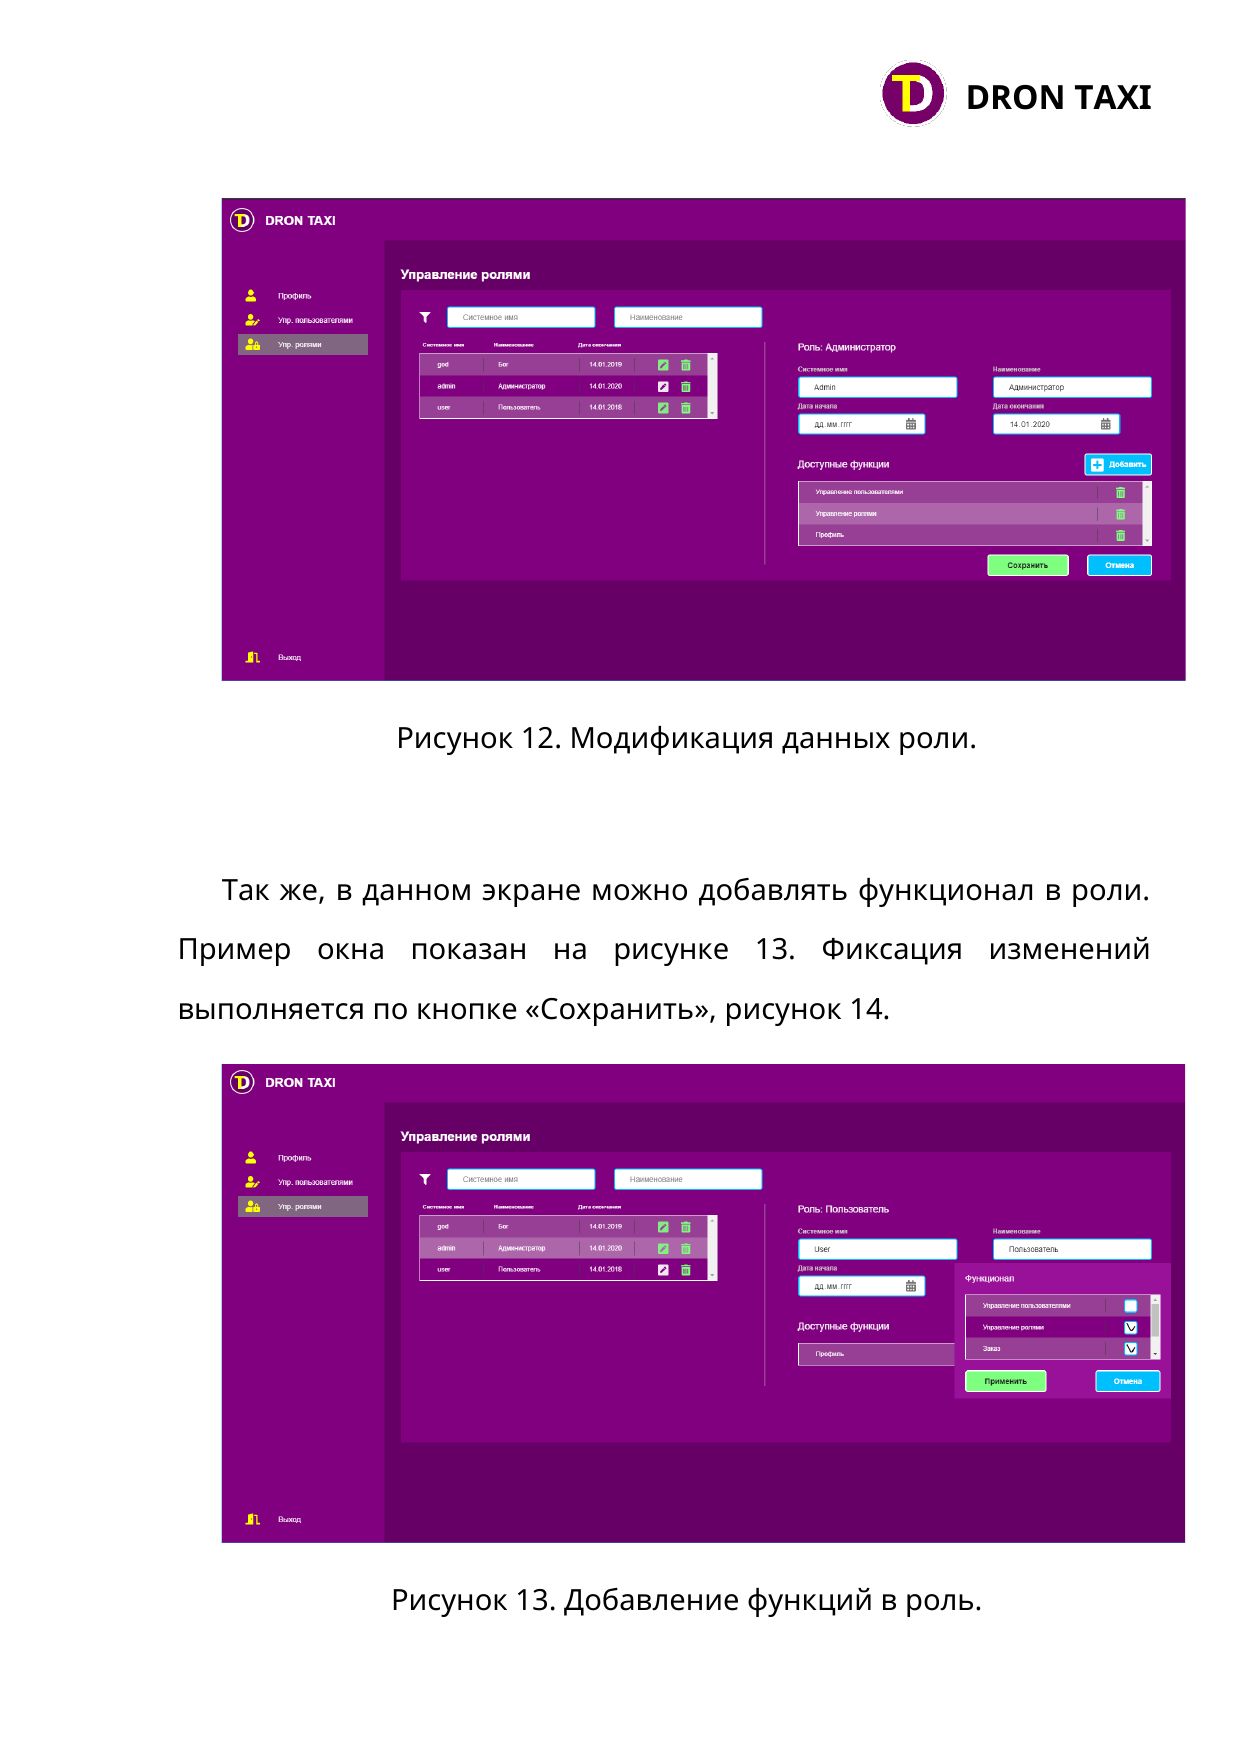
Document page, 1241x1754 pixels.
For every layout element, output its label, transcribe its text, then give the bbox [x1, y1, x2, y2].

text Так же, в данном экране можно добавлять функционал в роли. Пример окна показан на рисунке 13. Фиксация изменений выполняется по кнопке «Сохранить», рисунок 14. [177, 869, 1152, 1028]
text Рисунок 13. Добавление функций в роль. [177, 1579, 1152, 1619]
picture [221, 198, 1186, 681]
picture [221, 1064, 1186, 1543]
picture [879, 59, 947, 127]
text Рисунок 12. Модификация данных роли. [177, 717, 1152, 757]
